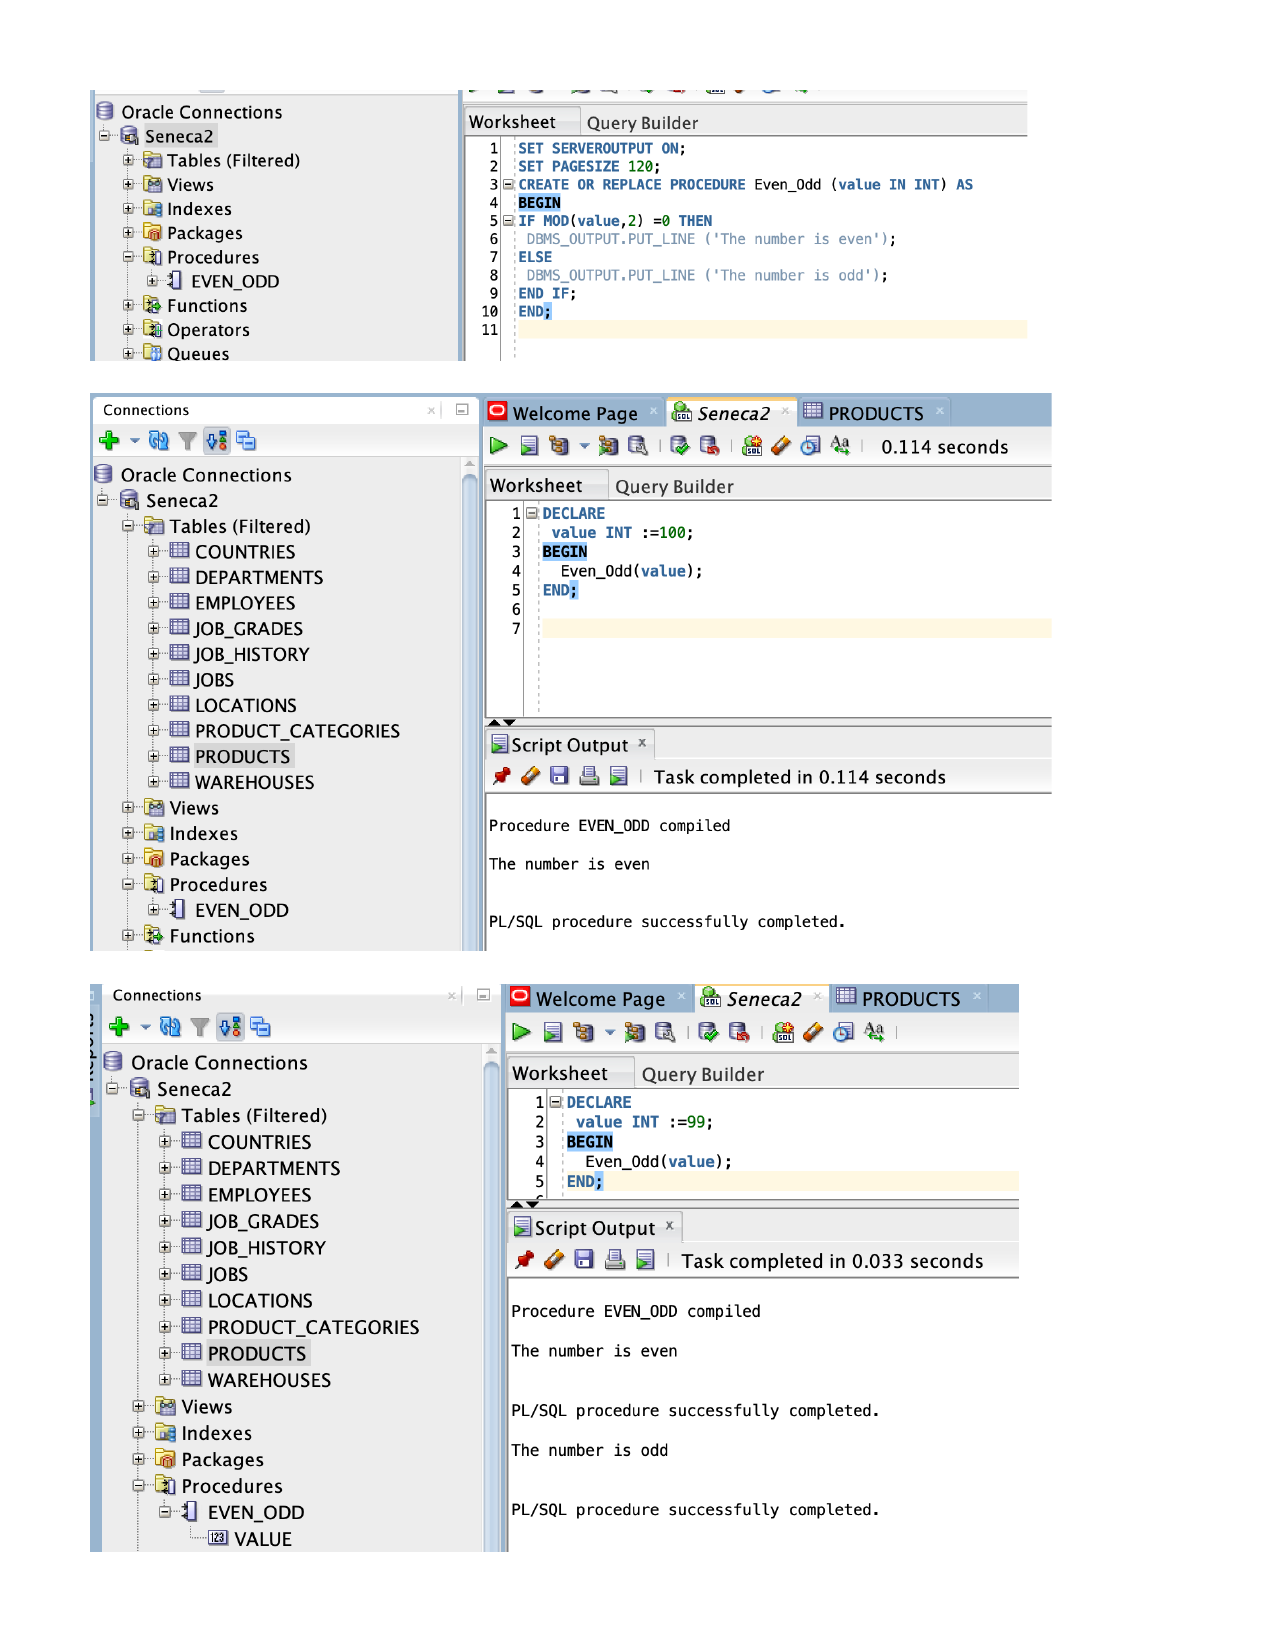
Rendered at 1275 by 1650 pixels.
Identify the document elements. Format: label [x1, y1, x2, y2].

picture [90, 90, 1028, 361]
picture [90, 393, 1052, 951]
picture [90, 984, 1019, 1552]
